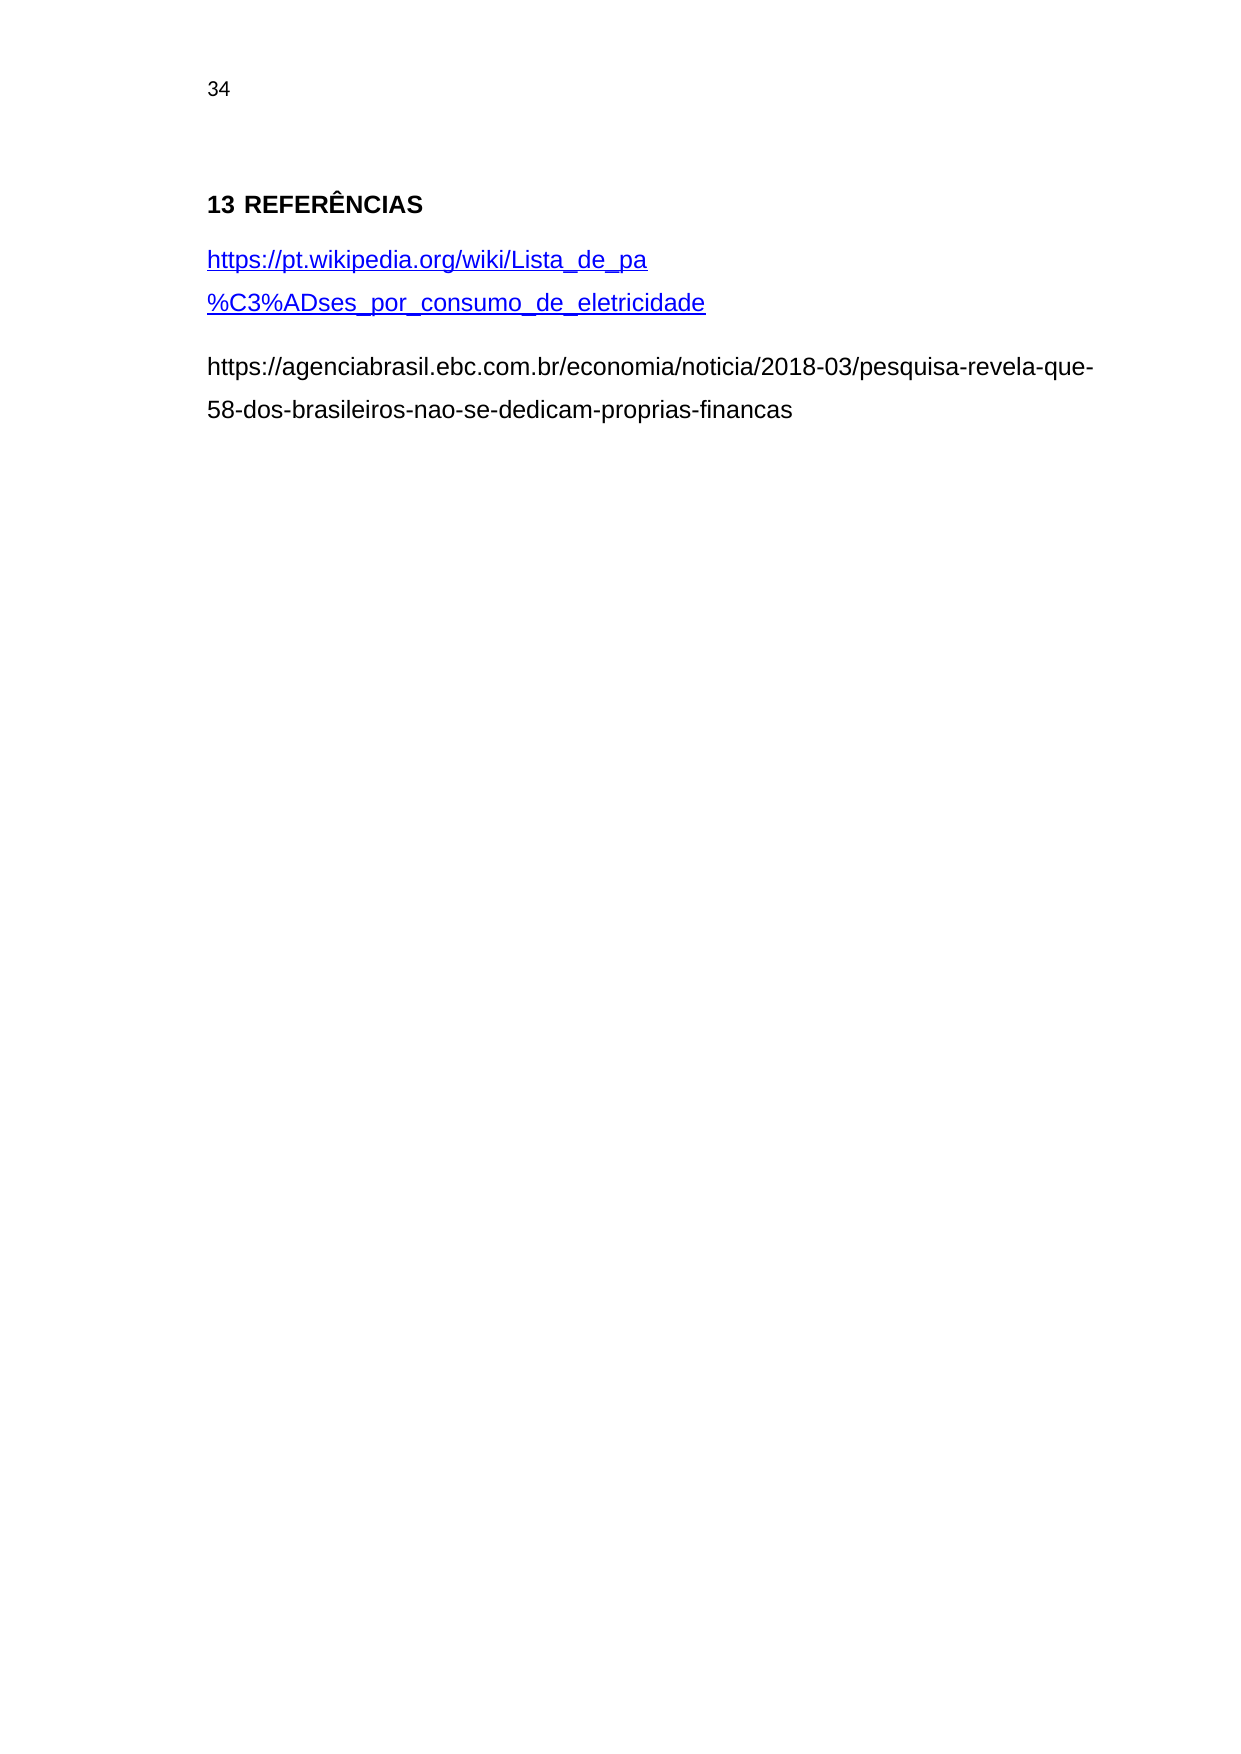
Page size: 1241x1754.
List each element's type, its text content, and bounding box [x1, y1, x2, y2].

text https://agenciabrasil.ebc.com.br/economia/noticia/2018-03/pesquisa-revela-que-58-dos-brasileiros-nao-se-dedicam-proprias-financas [207, 352, 1122, 424]
subtitle REFERÊNCIAS [207, 190, 1122, 218]
text https://pt.wikipedia.org/wiki/Lista_de_pa%C3%ADses_por_consumo_de_eletricidade [207, 245, 1122, 317]
